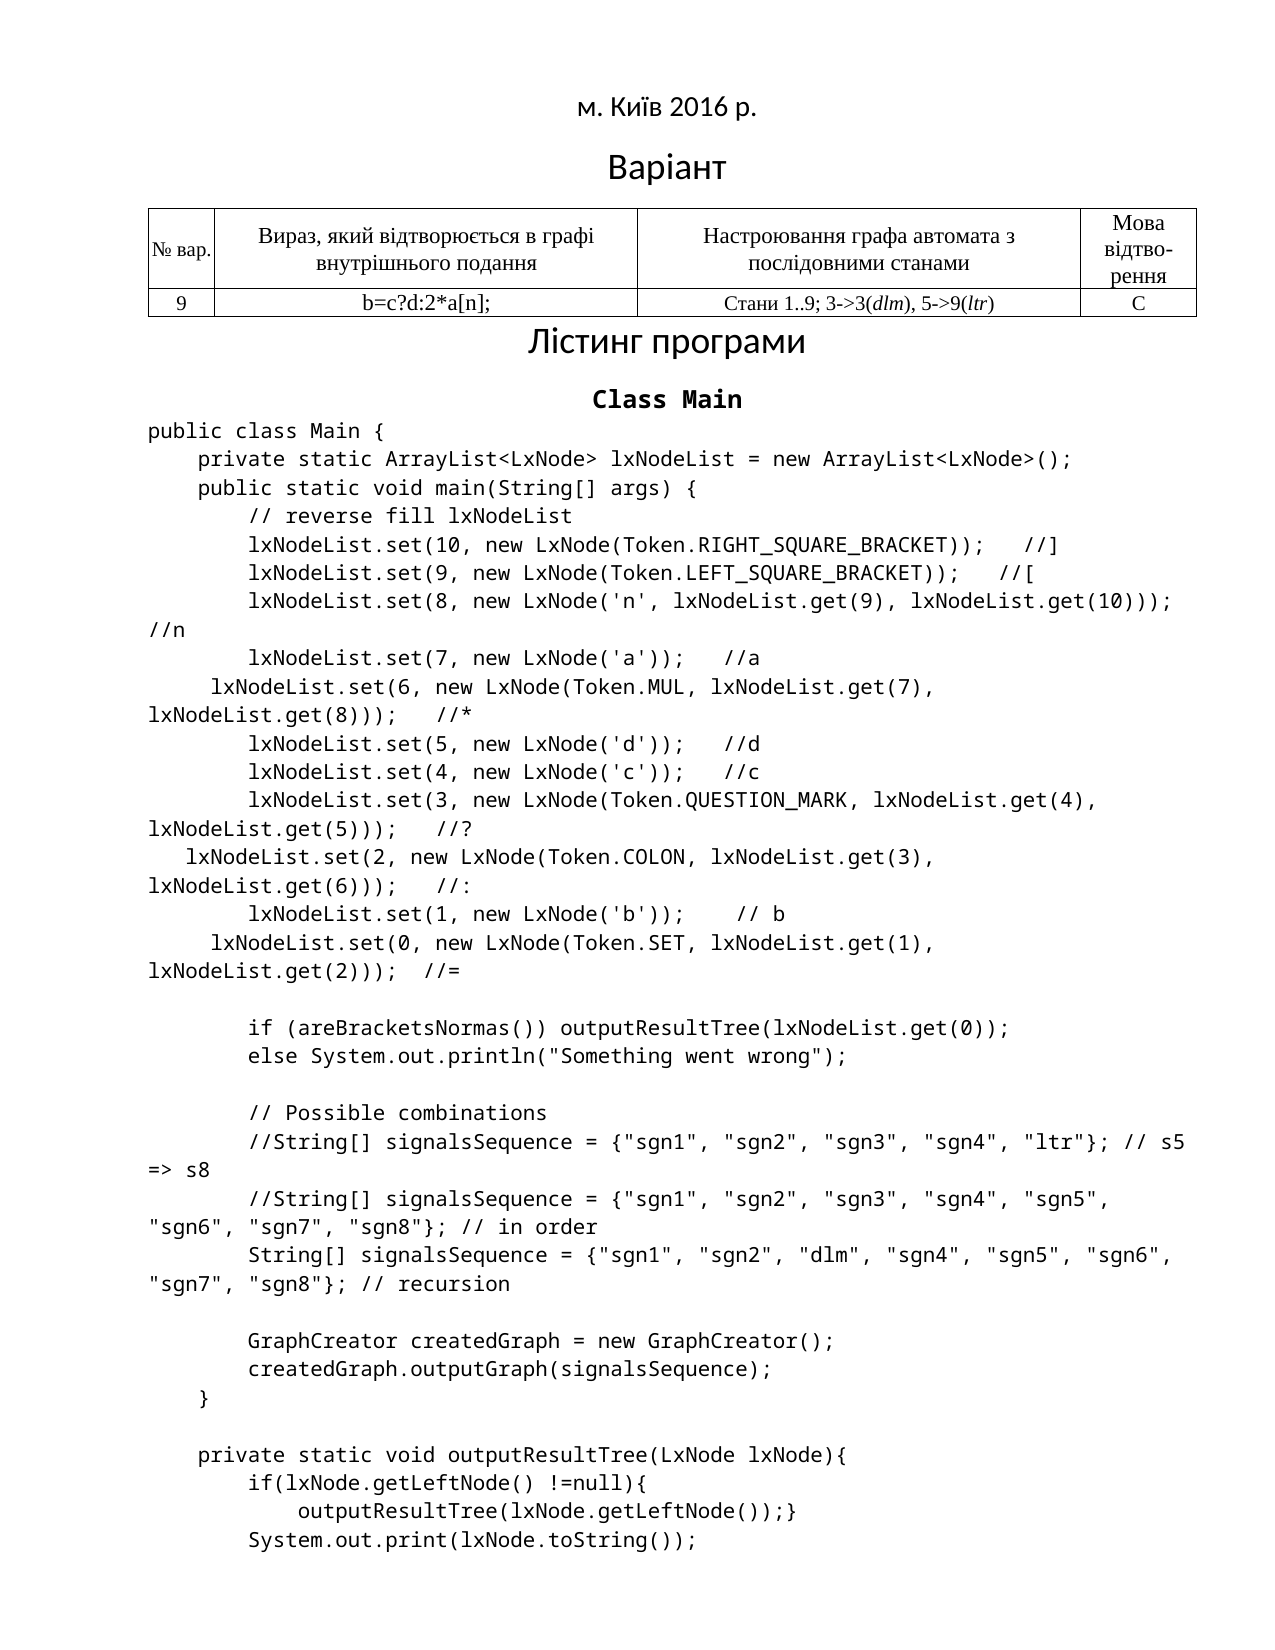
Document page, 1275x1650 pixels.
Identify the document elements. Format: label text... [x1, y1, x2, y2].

text Варіант [148, 143, 1186, 189]
text if (areBracketsNormas()) outputResultTree(lxNodeList.get(0)); [148, 1013, 1186, 1042]
text //String[] signalsSequence = {"sgn1", "sgn2", "sgn3", "sgn4", "ltr"}; // s5 => s8 [148, 1127, 1186, 1184]
text lxNodeList.set(7, new LxNode('a')); //a [148, 643, 1186, 672]
table_header Настроювання графа автомата з послідовними станами [638, 209, 1080, 288]
text private static ArrayList<LxNode> lxNodeList = new ArrayList<LxNode>(); [148, 444, 1186, 473]
text lxNodeList.set(1, new LxNode('b')); // b [148, 899, 1186, 928]
text lxNodeList.set(9, new LxNode(Token.LEFT_SQUARE_BRACKET)); //[ [148, 558, 1186, 587]
text lxNodeList.set(5, new LxNode('d')); //d [148, 729, 1186, 757]
table_header Мова відтворення [1081, 209, 1196, 288]
text Class Main [148, 382, 1186, 416]
text public static void main(String[] args) { [148, 473, 1186, 501]
table_cell b=c?d:2*a[n]; [215, 289, 637, 316]
text lxNodeList.set(2, new LxNode(Token.COLON, lxNodeList.get(3), lxNodeList.get(6))); //: [148, 842, 1186, 899]
text lxNodeList.set(0, new LxNode(Token.SET, lxNodeList.get(1), lxNodeList.get(2))); //= [148, 928, 1186, 985]
text createdGraph.outputGraph(signalsSequence); [148, 1354, 1186, 1383]
text lxNodeList.set(6, new LxNode(Token.MUL, lxNodeList.get(7), lxNodeList.get(8))); //* [148, 672, 1186, 729]
table_cell Стани 1..9; 3->3(dlm), 5->9(ltr) [638, 289, 1080, 316]
text lxNodeList.set(8, new LxNode('n', lxNodeList.get(9), lxNodeList.get(10))); //n [148, 587, 1186, 643]
text м. Київ 2016 р. [148, 88, 1186, 124]
text public class Main { [148, 416, 1186, 444]
text String[] signalsSequence = {"sgn1", "sgn2", "dlm", "sgn4", "sgn5", "sgn6", "sgn7", "sgn8"}; // recursion [148, 1241, 1186, 1297]
text } [148, 1383, 1186, 1411]
text // reverse fill lxNodeList [148, 501, 1186, 530]
text // Possible combinations [148, 1098, 1186, 1127]
text //String[] signalsSequence = {"sgn1", "sgn2", "sgn3", "sgn4", "sgn5", "sgn6", "sgn7", "sgn8"}; // in order [148, 1184, 1186, 1241]
text private static void outputResultTree(LxNode lxNode){ [148, 1440, 1186, 1468]
table_header Вираз, який відтворюється в графі внутрішнього подання [215, 209, 637, 288]
text System.out.print(lxNode.toString()); [148, 1525, 1186, 1553]
text lxNodeList.set(3, new LxNode(Token.QUESTION_MARK, lxNodeList.get(4), lxNodeList.get(5))); //? [148, 786, 1186, 842]
text Лістинг програми [148, 317, 1186, 362]
text lxNodeList.set(10, new LxNode(Token.RIGHT_SQUARE_BRACKET)); //] [148, 530, 1186, 558]
text GraphCreator createdGraph = new GraphCreator(); [148, 1326, 1186, 1354]
table_cell С [1081, 289, 1196, 316]
table_header № вар. [149, 209, 214, 288]
text if(lxNode.getLeftNode() !=null){ [148, 1468, 1186, 1497]
text outputResultTree(lxNode.getLeftNode());} [148, 1497, 1186, 1525]
text else System.out.println("Something went wrong"); [148, 1042, 1186, 1070]
text lxNodeList.set(4, new LxNode('c')); //c [148, 757, 1186, 786]
table_cell 9 [149, 289, 214, 316]
